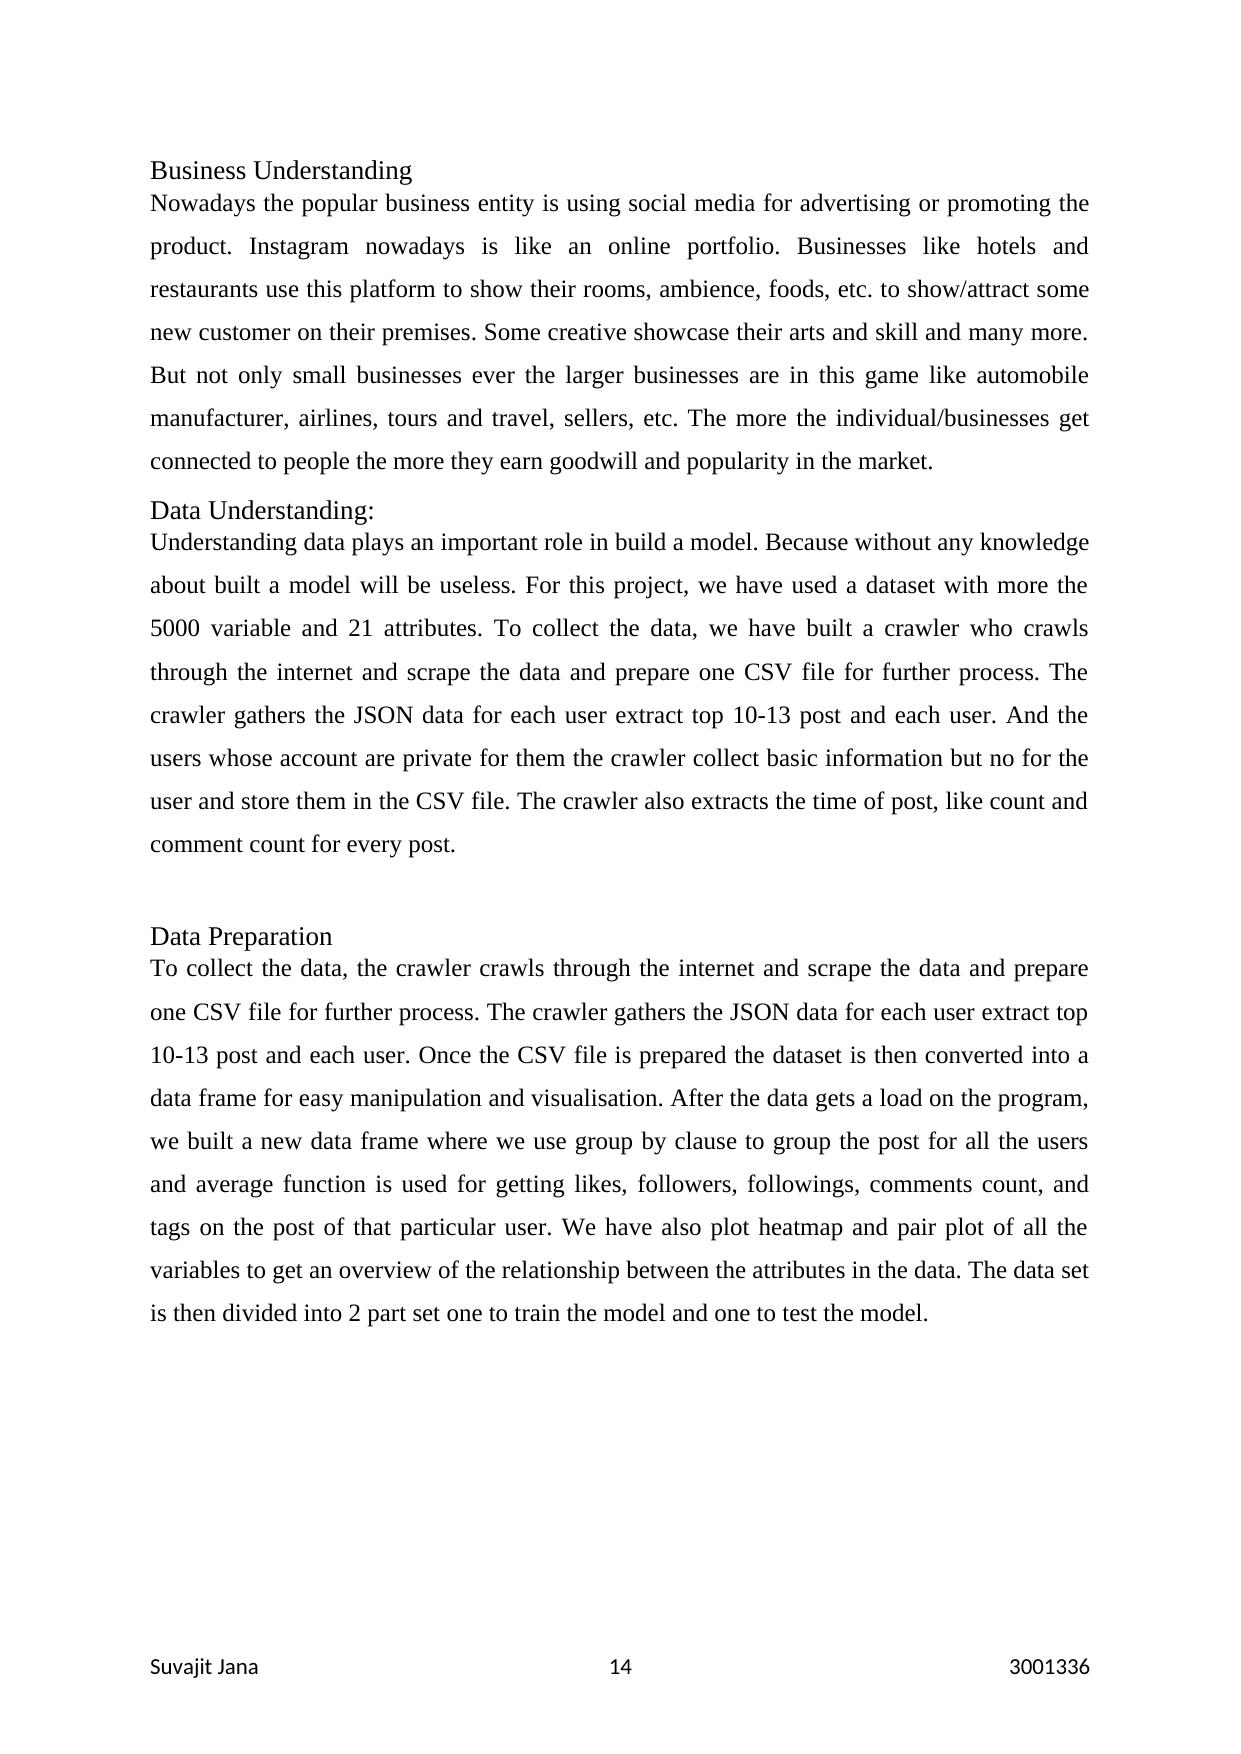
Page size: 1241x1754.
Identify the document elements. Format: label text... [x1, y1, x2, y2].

text Nowadays the popular business entity is using social media for advertising or promoting the product. Instagram nowadays is like an online portfolio. Businesses like hotels and restaurants use this platform to show their rooms, ambience, foods, etc. to show/attract some new customer on their premises. Some creative showcase their arts and skill and many more. But not only small businesses ever the larger businesses are in this game like automobile manufacturer, airlines, tours and travel, sellers, etc. The more the individual/businesses get connected to people the more they earn goodwill and popularity in the market. [150, 188, 1090, 475]
text Understanding data plays an important role in build a model. Because without any knowledge about built a model will be useless. For this project, we have used a dataset with more the 5000 variable and 21 attributes. To collect the data, we have built a crawler who crawls through the internet and scrape the data and prepare one CSV file for further process. The crawler gathers the JSON data for each user extract top 10-13 post and each user. And the users whose account are private for them the crawler collect basic information but no for the user and store them in the CSV file. The crawler also extracts the time of post, like count and comment count for every post. [150, 527, 1090, 858]
subtitle Business Understanding [150, 154, 1090, 185]
subtitle Data Preparation [150, 920, 1090, 951]
subtitle Data Understanding: [150, 494, 1090, 525]
text To collect the data, the crawler crawls through the internet and scrape the data and prepare one CSV file for further process. The crawler gathers the JSON data for each user extract top 10-13 post and each user. Once the CSV file is prepared the dataset is then converted into a data frame for easy manipulation and visualisation. After the data gets a load on the program, we built a new data frame where we use group by clause to group the post for all the users and average function is used for getting likes, followers, followings, comments count, and tags on the post of that particular user. We have also plot heatmap and pair plot of all the variables to get an overview of the relationship between the attributes in the data. The data set is then divided into 2 part set one to train the model and one to test the model. [150, 953, 1090, 1327]
